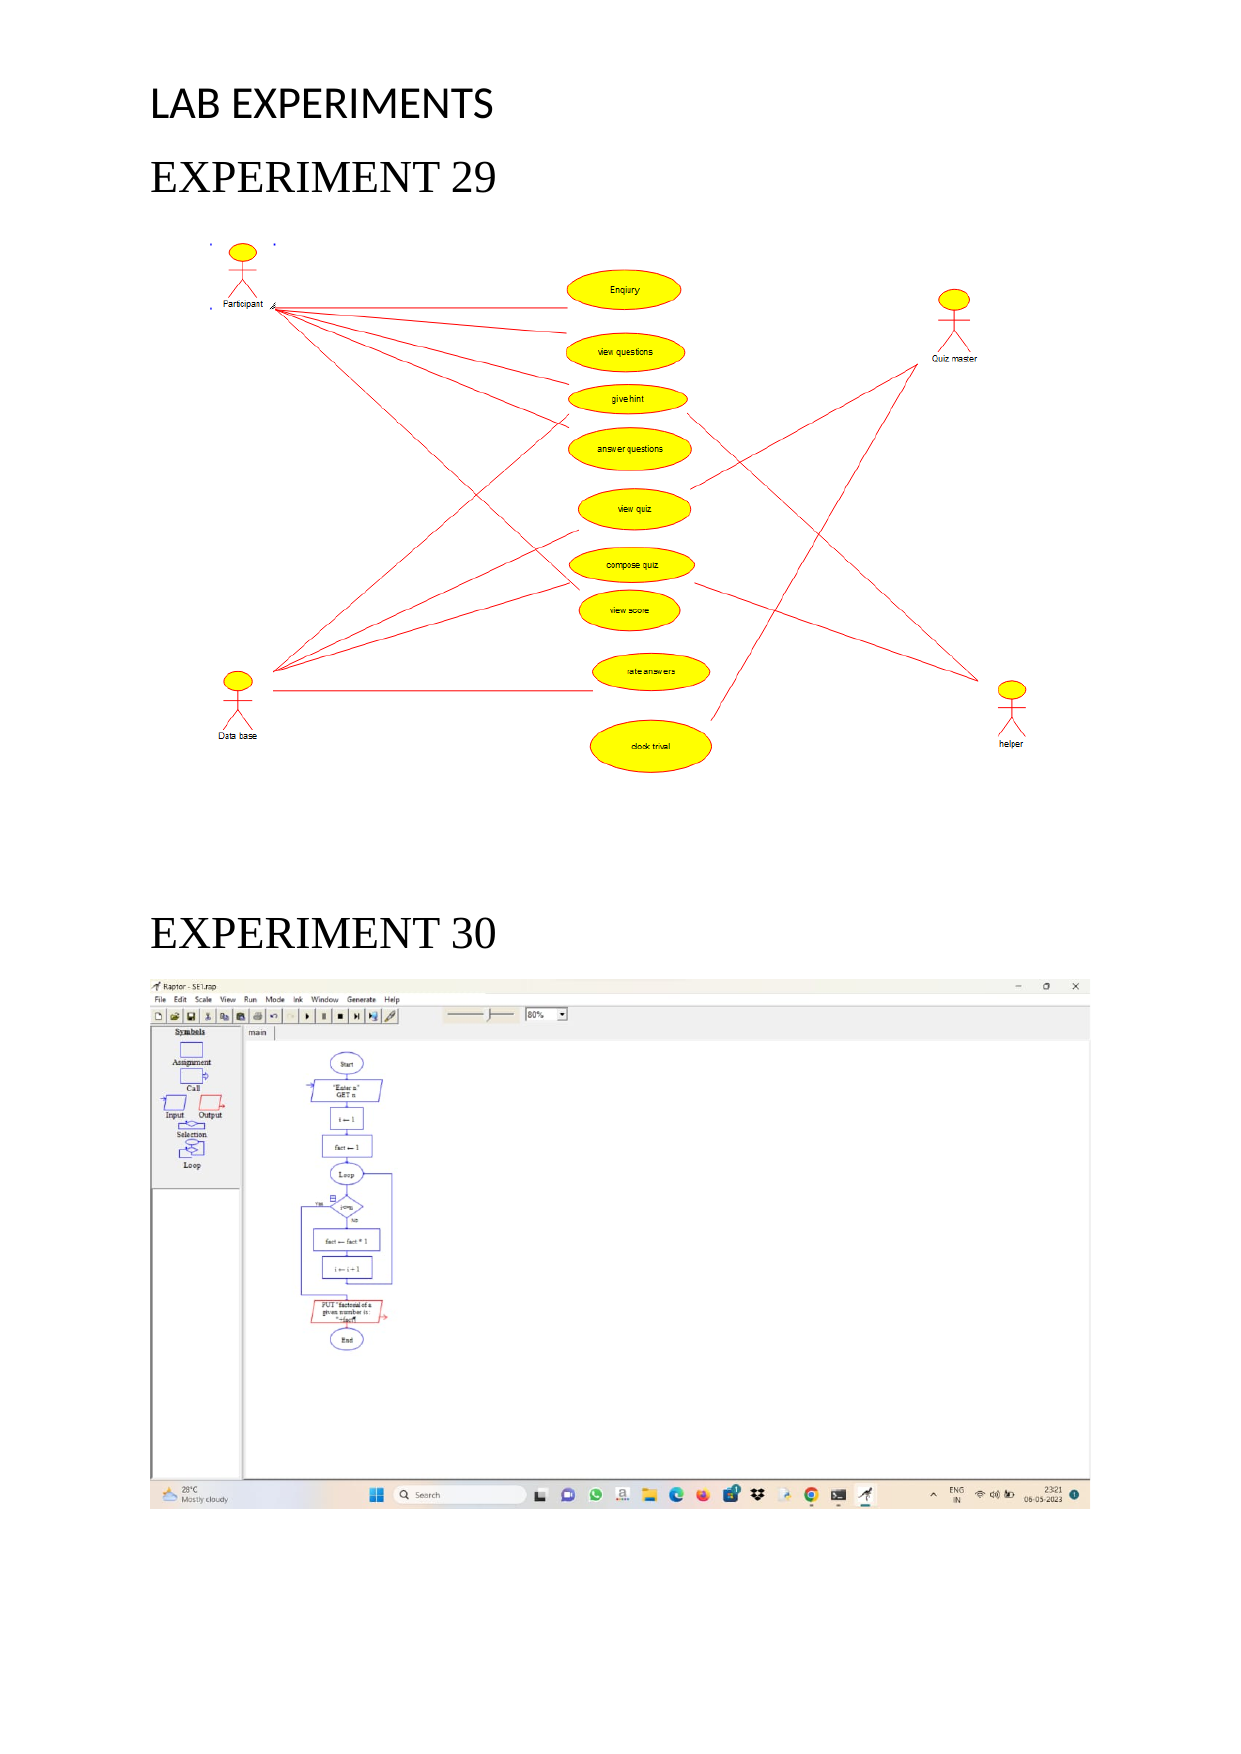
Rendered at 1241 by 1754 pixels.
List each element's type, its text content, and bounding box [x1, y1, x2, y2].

picture [150, 979, 1091, 1509]
text EXPERIMENT 29 [150, 150, 1090, 203]
text EXPERIMENT 30 [150, 906, 1090, 959]
picture [150, 223, 1091, 887]
